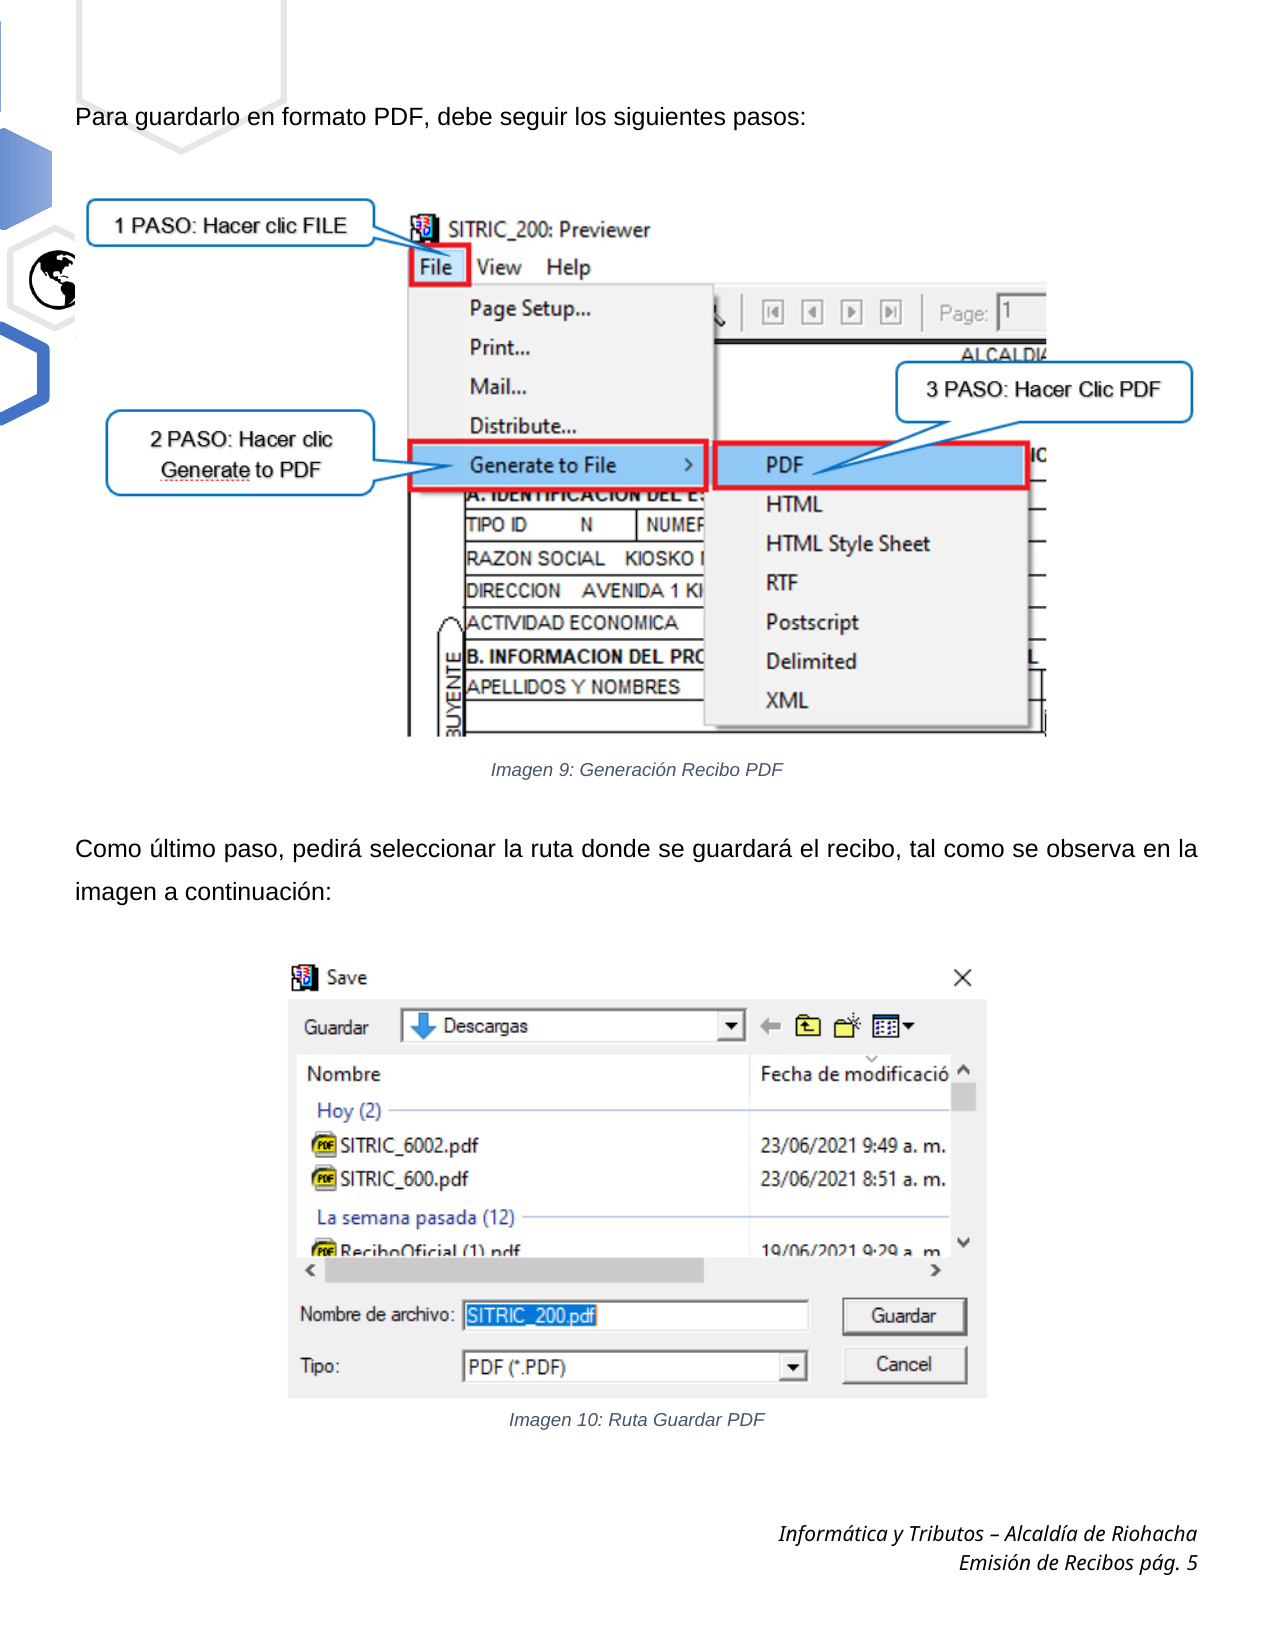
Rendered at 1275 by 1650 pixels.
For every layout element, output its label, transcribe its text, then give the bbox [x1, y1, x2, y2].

text Imagen 9: Generación Recibo PDF [75, 758, 1200, 780]
text Como último paso, pedirá seleccionar la ruta donde se guardará el recibo, tal como se observa en la imagen a continuación: [75, 834, 1200, 906]
text Imagen 10: Ruta Guardar PDF [75, 1409, 1200, 1431]
text Para guardarlo en formato PDF, debe seguir los siguientes pasos: [75, 102, 1200, 131]
picture [287, 963, 988, 1398]
picture [21, 188, 1200, 747]
